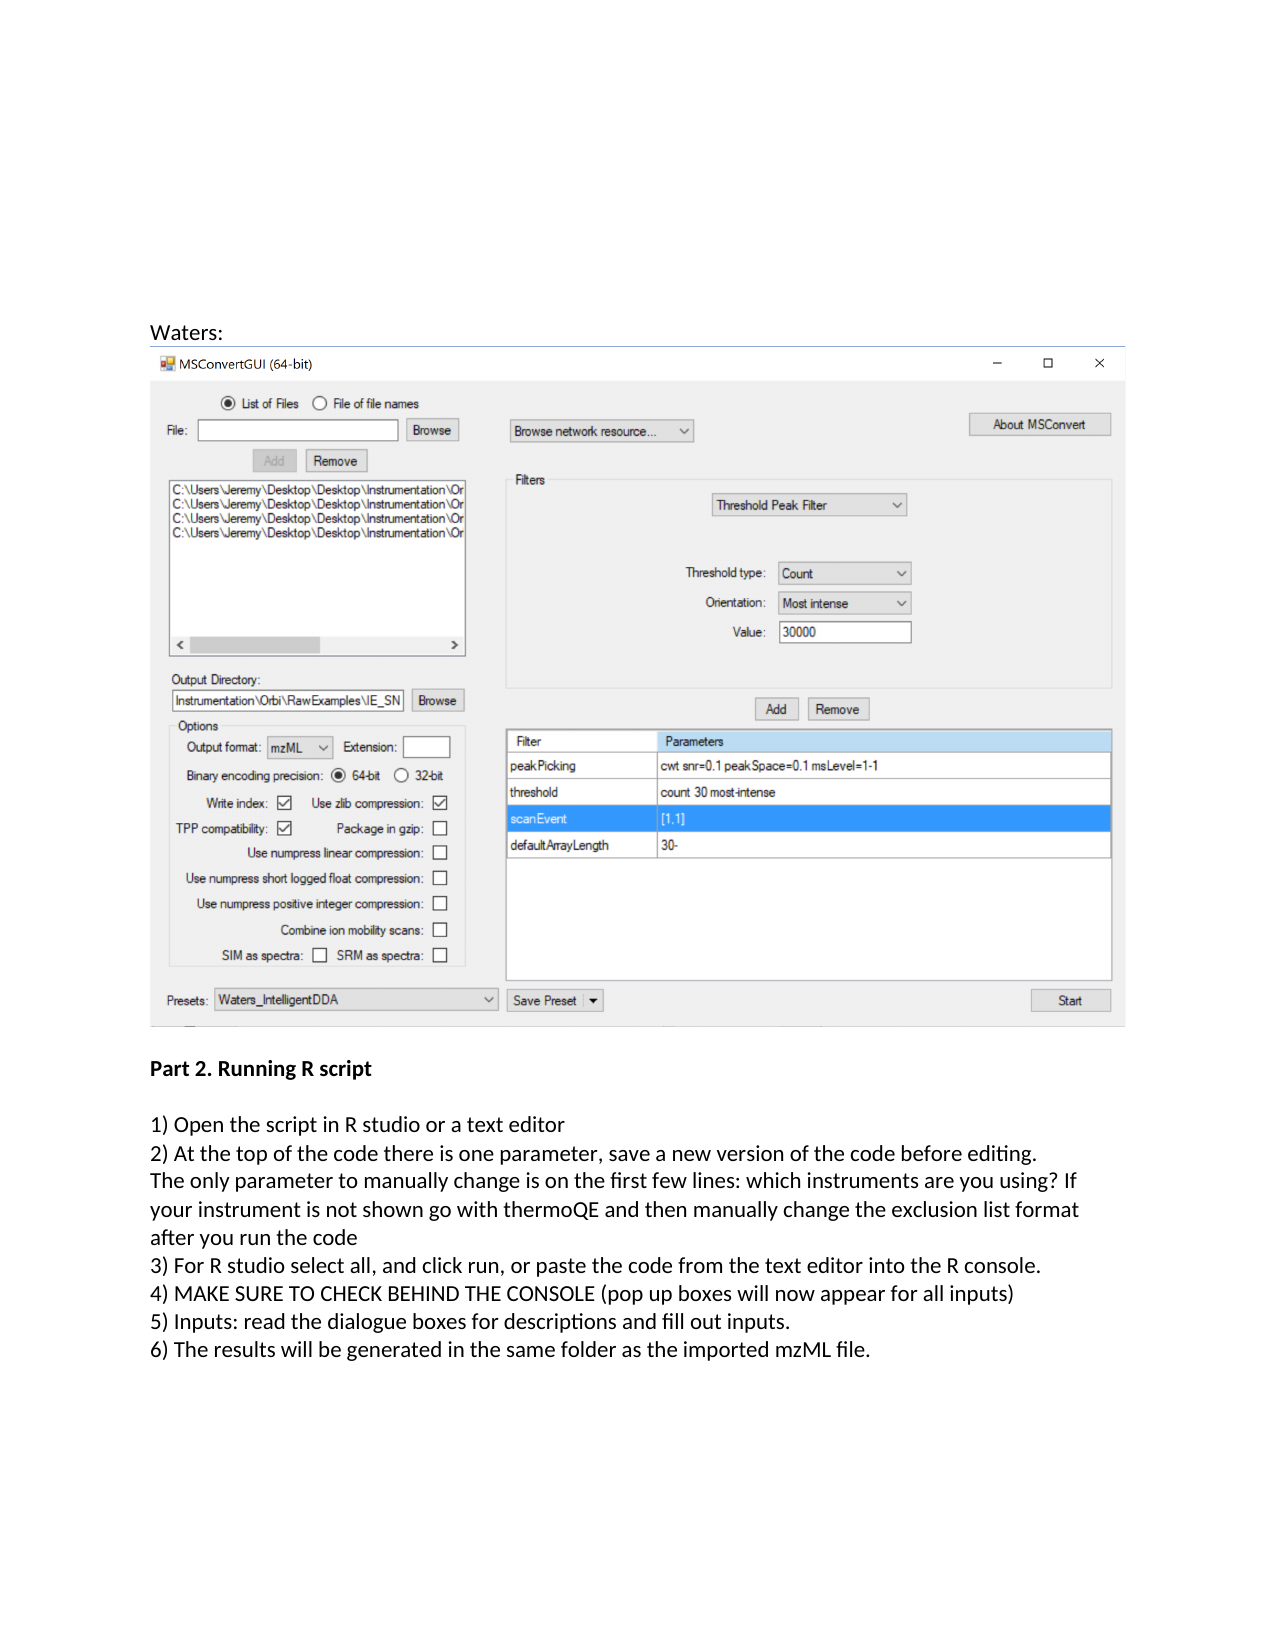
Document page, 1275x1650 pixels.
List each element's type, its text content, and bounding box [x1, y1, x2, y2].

text 1) Open the script in R studio or a text editor [150, 1111, 1125, 1139]
text 2) At the top of the code there is one parameter, save a new version of the code before editing. [150, 1139, 1125, 1167]
text 3) For R studio select all, and click run, or paste the code from the text editor into the R console. [150, 1251, 1125, 1279]
text 4) MAKE SURE TO CHECK BEHIND THE CONSOLE (pop up boxes will now appear for all inputs) [150, 1279, 1125, 1307]
text Part 2. Running R script [150, 1054, 1125, 1083]
text 5) Inputs: read the dialogue boxes for descriptions and fill out inputs. [150, 1307, 1125, 1335]
text 6) The results will be generated in the same folder as the imported mzML file. [150, 1335, 1125, 1363]
picture [150, 346, 1125, 1027]
text Waters: [150, 318, 1125, 346]
text The only parameter to manually change is on the first few lines: which instruments are you using? If your instrument is not shown go with thermoQE and then manually change the exclusion list format after you run the code [150, 1167, 1125, 1251]
